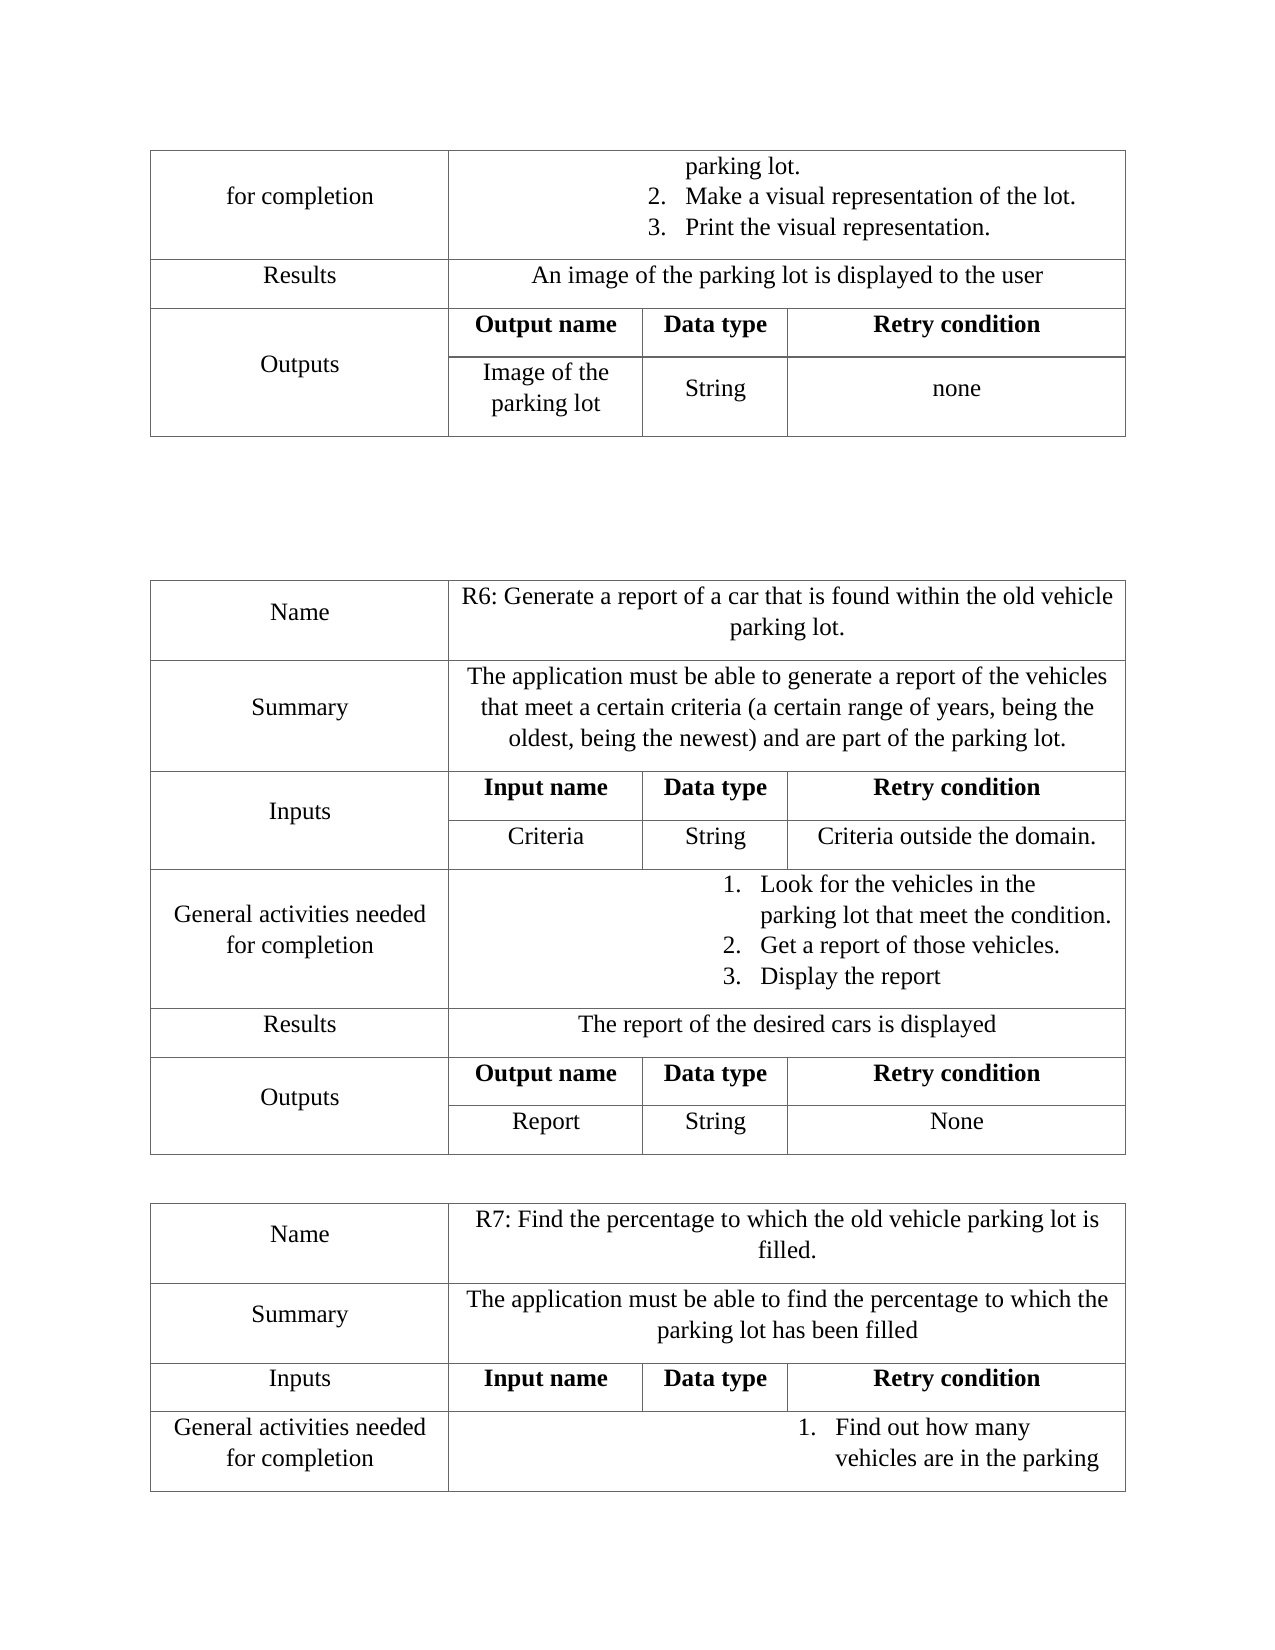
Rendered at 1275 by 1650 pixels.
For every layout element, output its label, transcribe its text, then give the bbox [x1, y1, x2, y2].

table_cell Retry condition [788, 1058, 1125, 1105]
table_cell General activities needed for completion [151, 870, 448, 1008]
table_cell Output name [449, 1058, 642, 1105]
table_cell Data type [643, 772, 787, 820]
table_cell Data type [643, 309, 787, 356]
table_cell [449, 151, 1125, 259]
table_cell String [643, 821, 787, 868]
table_cell String [643, 358, 787, 436]
table_cell Data type [643, 1058, 787, 1105]
table_cell Criteria outside the domain. [788, 821, 1125, 868]
table_cell none [788, 358, 1125, 436]
table_cell Find out how many vehicles are in the parking lot. Calculate the percentage comparing it to the capacity. Print the result [449, 1412, 1125, 1491]
table_cell Report [449, 1106, 642, 1154]
table_cell None [788, 1106, 1125, 1154]
table_cell Inputs [151, 772, 448, 868]
table_cell Image of the parking lot [449, 358, 642, 436]
table_cell Output name [449, 309, 642, 356]
table_cell The report of the desired cars is displayed [449, 1009, 1125, 1057]
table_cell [151, 151, 448, 259]
table_cell Retry condition [788, 1364, 1125, 1411]
table_cell Summary [151, 661, 448, 771]
table_header R7: Find the percentage to which the old vehicle parking lot is filled. [449, 1204, 1125, 1283]
table_cell The application must be able to find the percentage to which the parking lot has been filled [449, 1284, 1125, 1362]
table_cell Inputs [151, 1364, 448, 1411]
table_cell Retry condition [788, 309, 1125, 356]
table_cell Retry condition [788, 772, 1125, 820]
table_cell Input name [449, 1364, 642, 1411]
table_header Name [151, 581, 448, 660]
table_cell Results [151, 260, 448, 308]
table_cell Summary [151, 1284, 448, 1362]
table_cell String [643, 1106, 787, 1154]
table_cell Outputs [151, 309, 448, 436]
table_cell Criteria [449, 821, 642, 868]
table_cell Input name [449, 772, 642, 820]
table_cell General activities needed for completion [151, 1412, 448, 1491]
table_header R6: Generate a report of a car that is found within the old vehicle parking lot. [449, 581, 1125, 660]
table_cell Results [151, 1009, 448, 1057]
table_cell Outputs [151, 1058, 448, 1154]
table_cell The application must be able to generate a report of the vehicles that meet a certain criteria (a certain range of years, being the oldest, being the newest) and are part of the parking lot. [449, 661, 1125, 771]
table_cell Data type [643, 1364, 787, 1411]
table_cell Look for the vehicles in the parking lot that meet the condition. Get a report of those vehicles. Display the report [449, 870, 1125, 1008]
table_header Name [151, 1204, 448, 1283]
table_cell An image of the parking lot is displayed to the user [449, 260, 1125, 308]
